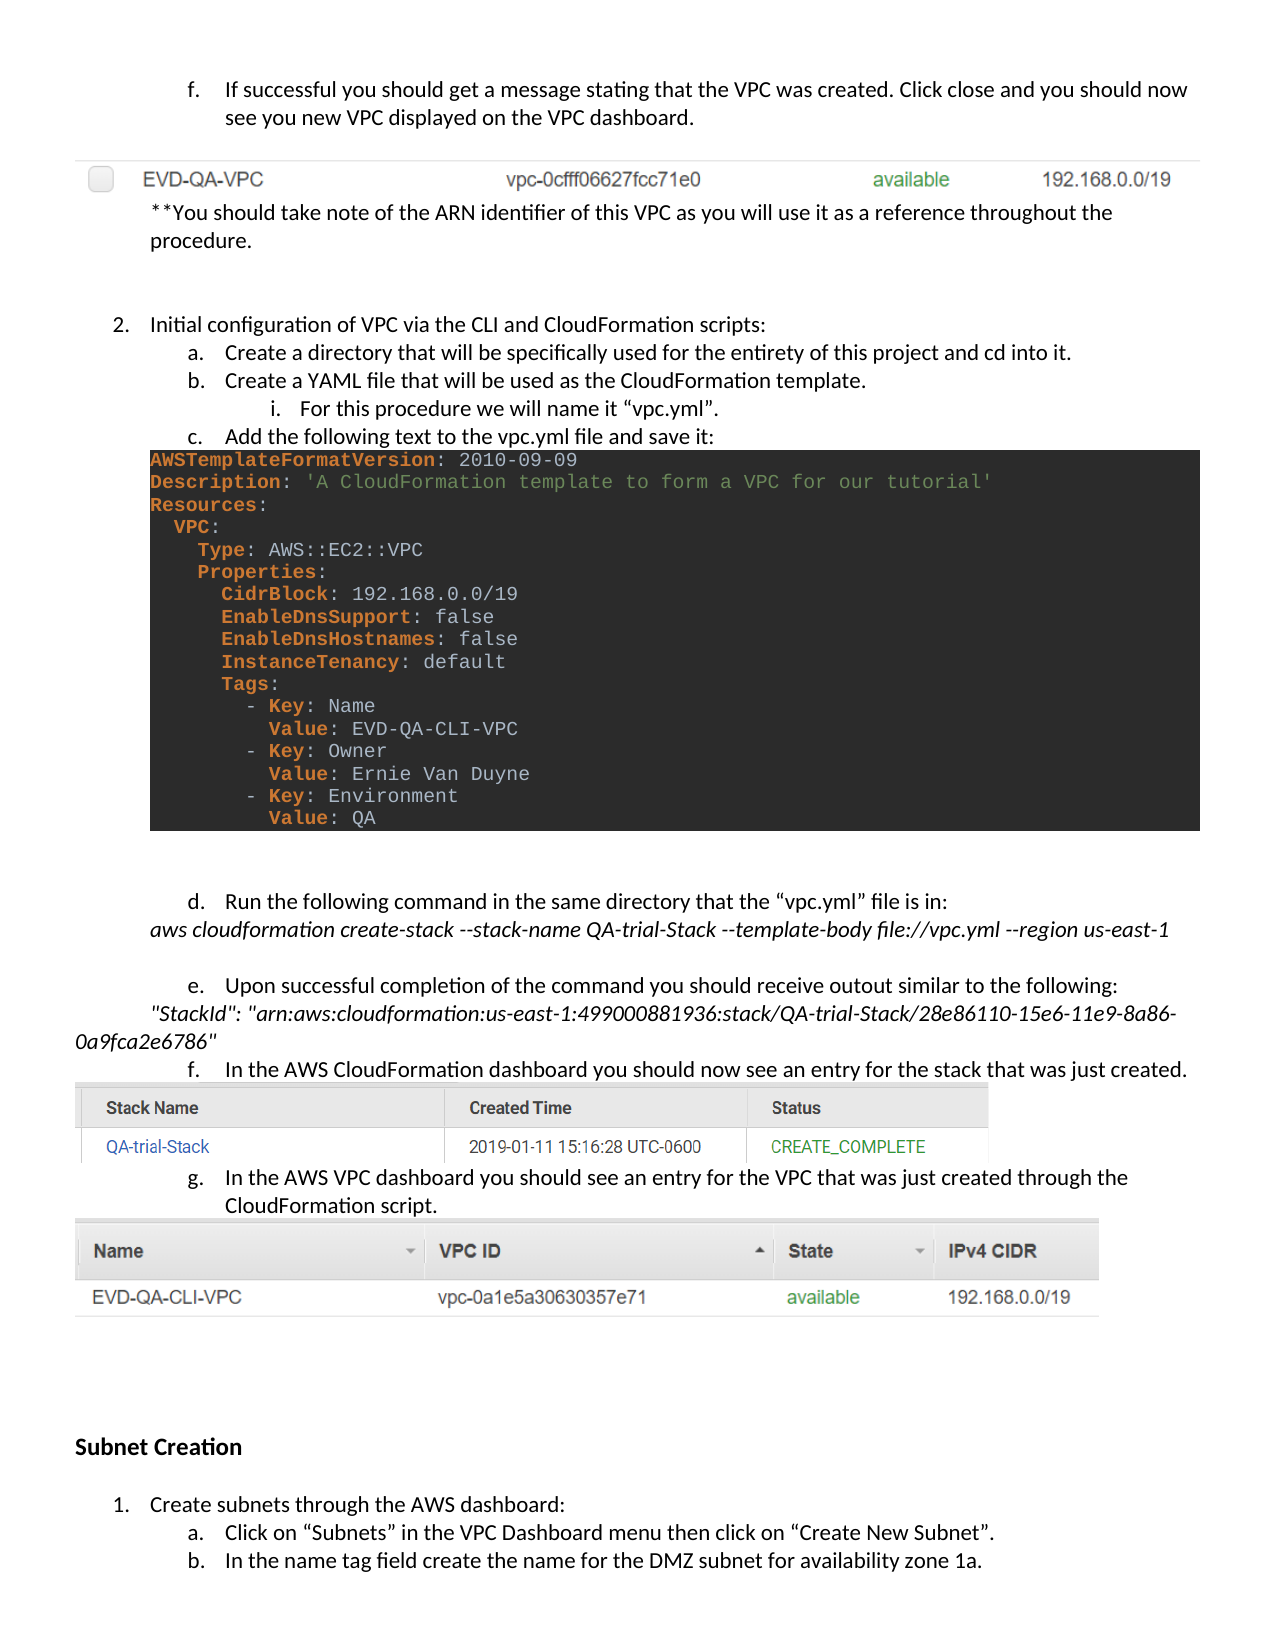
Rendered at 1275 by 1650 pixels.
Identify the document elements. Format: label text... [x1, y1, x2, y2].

text **You should take note of the ARN identifier of this VPC as you will use it as a reference throughout the procedure. [150, 198, 1200, 254]
list Initial configuration of VPC via the CLI and CloudFormation scripts: [112, 310, 1200, 338]
list Upon successful completion of the command you should receive outout similar to the following: [187, 971, 1200, 999]
picture [75, 159, 1200, 198]
list Create subnets through the AWS dashboard: [112, 1490, 1200, 1518]
text "StackId": "arn:aws:cloudformation:us-east-1:499000881936:stack/QA-trial-Stack/28e86110-15e6-11e9-8a86-0a9fca2e6786" [75, 999, 1200, 1055]
picture [75, 1082, 989, 1163]
list Add the following text to the vpc.yml file and save it: [187, 422, 1200, 450]
list Create a YAML file that will be used as the CloudFormation template. [187, 366, 1200, 394]
text AWSTemplateFormatVersion: 2010-09-09 Description: 'A CloudFormation template to form a VPC for our tutorial' Resources: VPC: Type: AWS::EC2::VPC Properties: CidrBlock: 192.168.0.0/19 EnableDnsSupport: false EnableDnsHostnames: false InstanceTenancy: default Tags: - Key: Name Value: EVD-QA-CLI-VPC - Key: Owner Value: Ernie Van Duyne - Key: Environment Value: QA [150, 450, 1200, 831]
list In the AWS VPC dashboard you should see an entry for the VPC that was just created through the CloudFormation script. [187, 1163, 1200, 1219]
picture [75, 1218, 1099, 1320]
list In the AWS CloudFormation dashboard you should now see an entry for the stack that was just created. [187, 1055, 1200, 1083]
text aws cloudformation create-stack --stack-name QA-trial-Stack --template-body file://vpc.yml --region us-east-1 [150, 915, 1200, 943]
list Run the following command in the same directory that the “vpc.yml” file is in: [187, 887, 1200, 915]
list For this procedure we will name it “vpc.yml”. [281, 394, 1200, 422]
list In the name tag field create the name for the DMZ subnet for availability zone 1a. [187, 1546, 1200, 1574]
text Subnet Creation [75, 1431, 1200, 1462]
list Create a directory that will be specifically used for the entirety of this project and cd into it. [187, 338, 1200, 366]
list Click on “Subnets” in the VPC Dashboard menu then click on “Create New Subnet”. [187, 1518, 1200, 1546]
